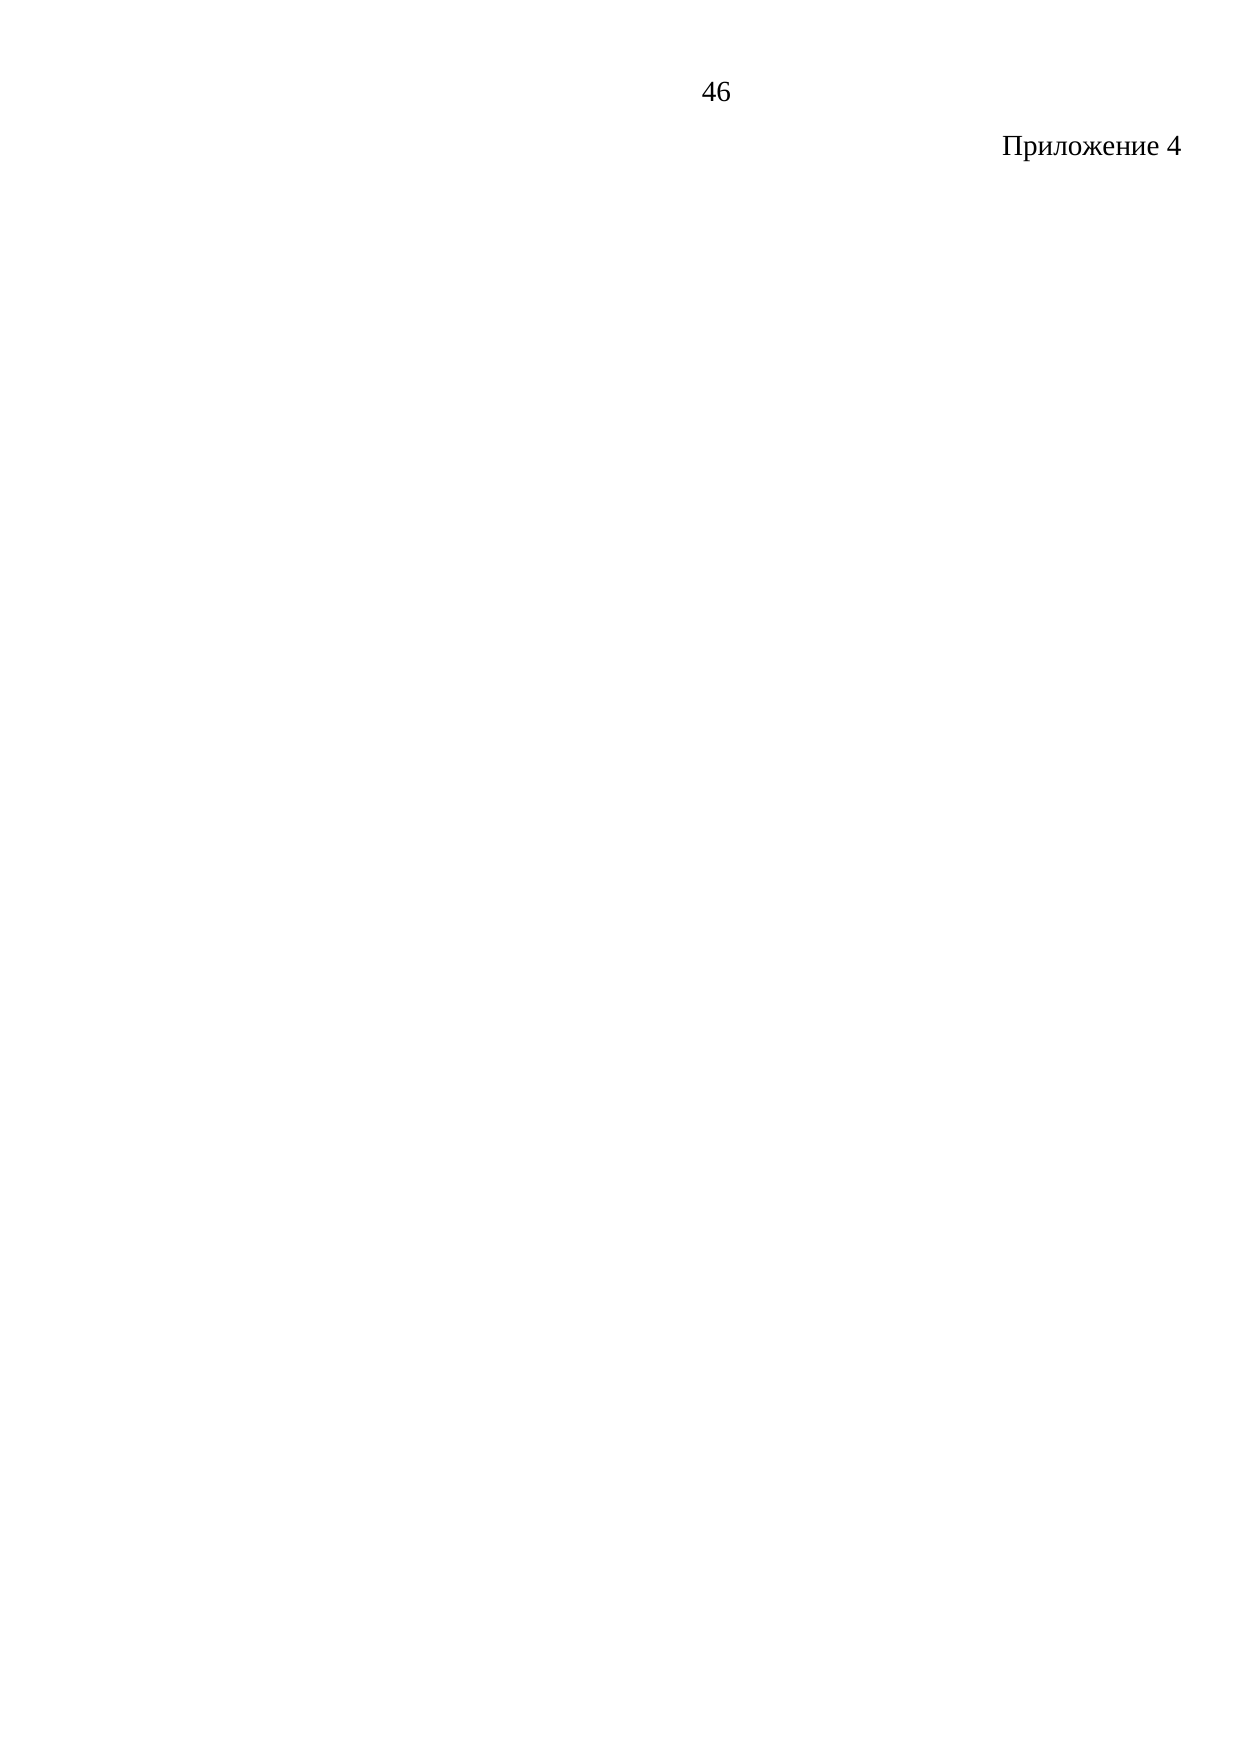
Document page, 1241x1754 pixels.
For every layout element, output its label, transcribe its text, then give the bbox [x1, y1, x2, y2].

subtitle Приложение 4 [177, 128, 1181, 162]
